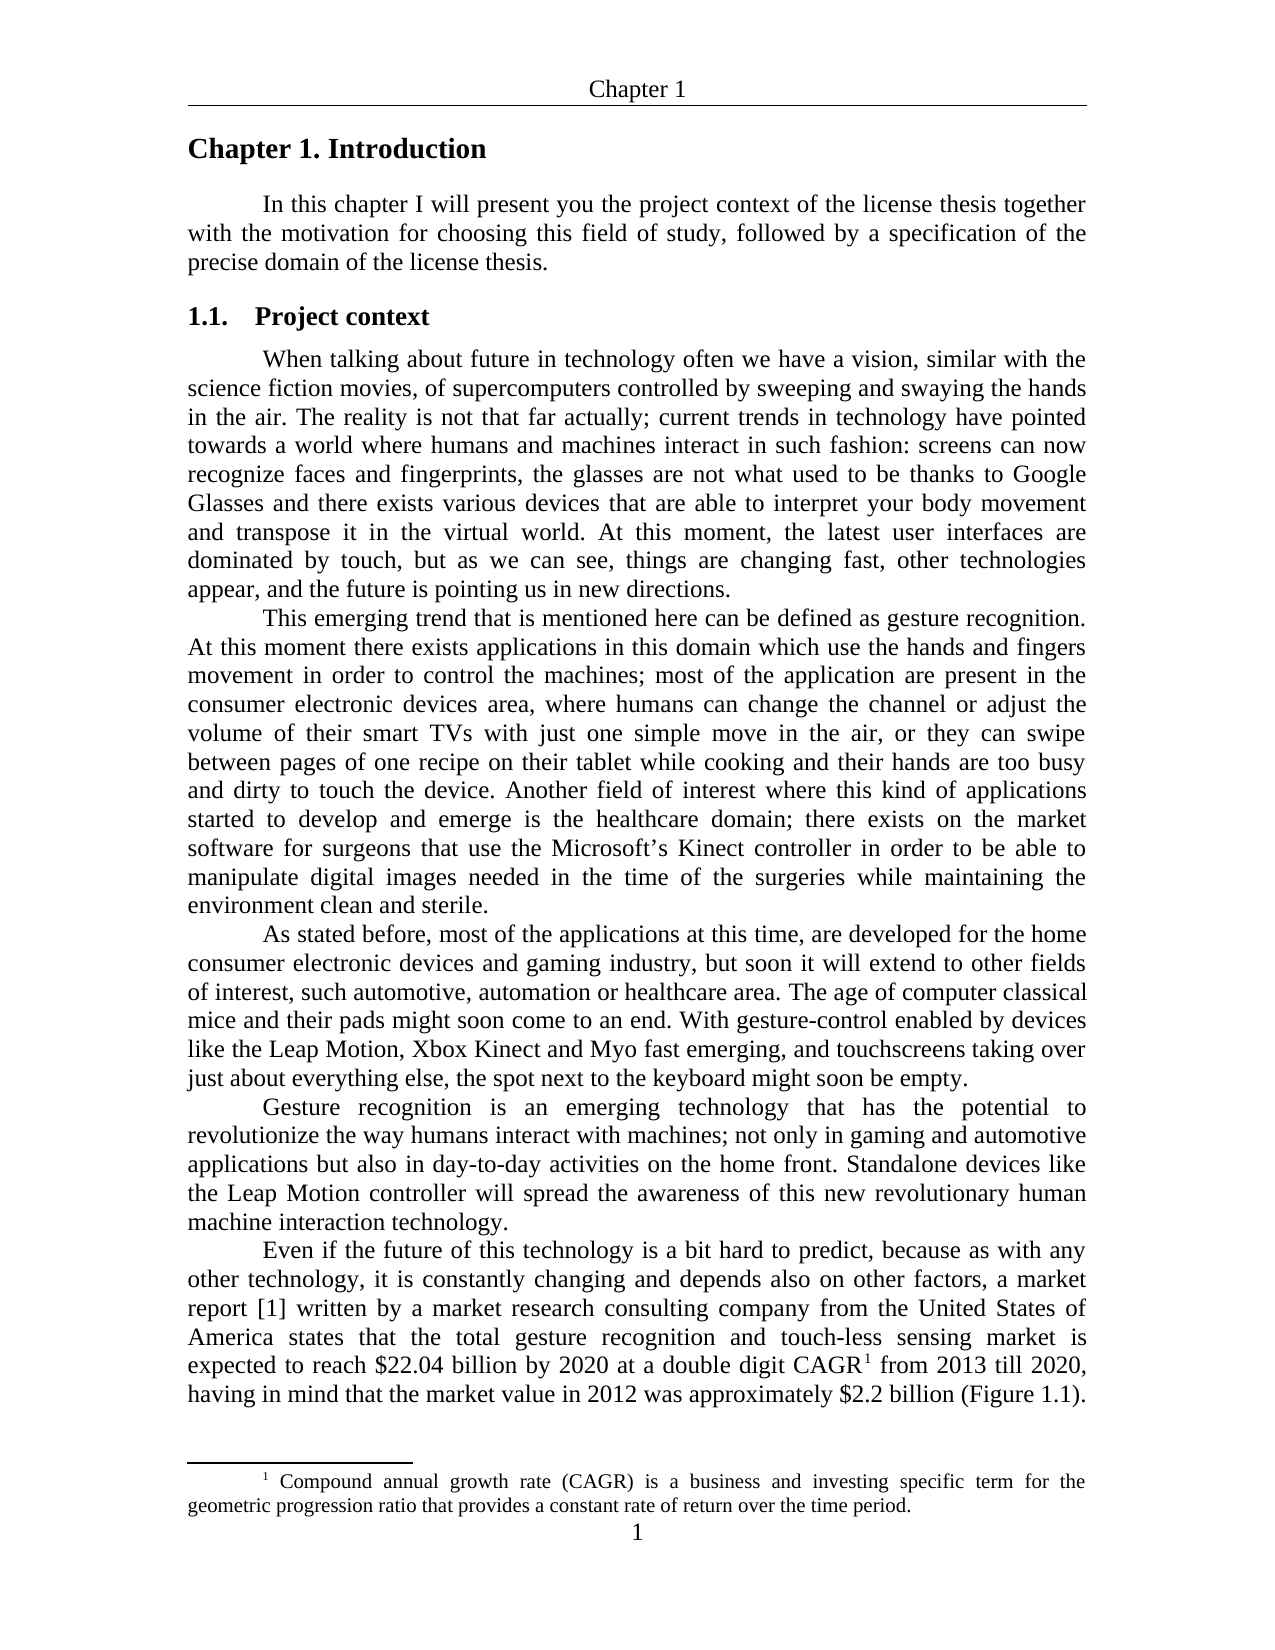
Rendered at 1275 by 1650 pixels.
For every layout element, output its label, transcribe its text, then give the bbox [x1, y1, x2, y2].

subtitle Introduction [187, 131, 1087, 164]
text This emerging trend that is mentioned here can be defined as gesture recognition. At this moment there exists applications in this domain which use the hands and fingers movement in order to control the machines; most of the application are present in the consumer electronic devices area, where humans can change the channel or adjust the volume of their smart TVs with just one simple move in the air, or they can swipe between pages of one recipe on their tablet while cooking and their hands are too busy and dirty to touch the device. Another field of interest where this kind of applications started to develop and emerge is the healthcare domain; there exists on the market software for surgeons that use the Microsoft’s Kinect controller in order to be able to manipulate digital images needed in the time of the surgeries while maintaining the environment clean and sterile. [187, 603, 1087, 919]
text As stated before, most of the applications at this time, are developed for the home consumer electronic devices and gaming industry, but soon it will extend to other fields of interest, such automotive, automation or healthcare area. The age of computer classical mice and their pads might soon come to an end. With gesture-control enabled by devices like the Leap Motion, Xbox Kinect and Myo fast emerging, and touchscreens taking over just about everything else, the spot next to the keyboard might soon be empty. [187, 919, 1087, 1092]
subtitle Project context [187, 301, 1087, 332]
text Gesture recognition is an emerging technology that has the potential to revolutionize the way humans interact with machines; not only in gaming and automotive applications but also in day-to-day activities on the home front. Standalone devices like the Leap Motion controller will spread the awareness of this new revolutionary human machine interaction technology. [187, 1092, 1087, 1235]
text When talking about future in technology often we have a vision, similar with the science fiction movies, of supercomputers controlled by sweeping and swaying the hands in the air. The reality is not that far actually; current trends in technology have pointed towards a world where humans and machines interact in such fashion: screens can now recognize faces and fingerprints, the glasses are not what used to be thanks to Google Glasses and there exists various devices that are able to interpret your body movement and transpose it in the virtual world. At this moment, the latest user interfaces are dominated by touch, but as we can see, things are changing fast, other technologies appear, and the future is pointing us in new directions. [187, 344, 1087, 603]
text In this chapter I will present you the project context of the license thesis together with the motivation for choosing this field of study, followed by a specification of the precise domain of the license thesis. [187, 189, 1087, 276]
